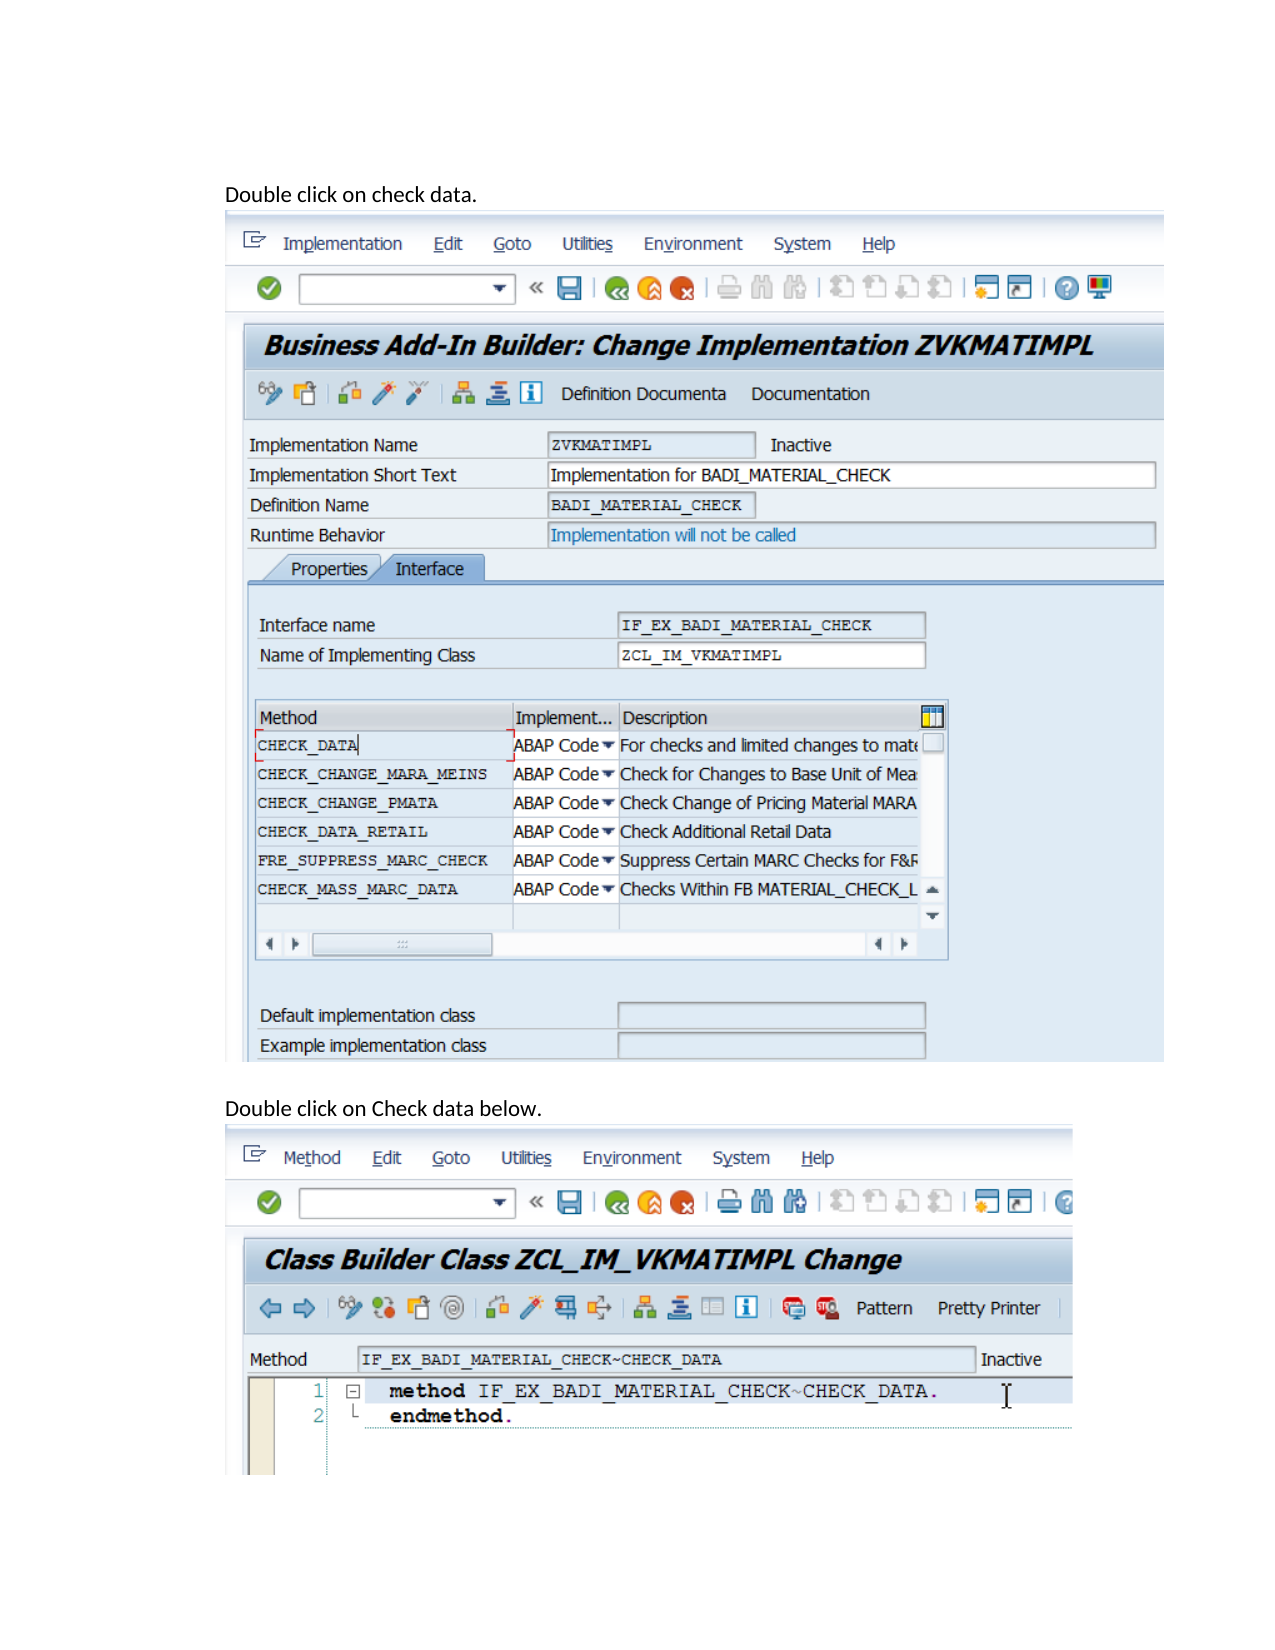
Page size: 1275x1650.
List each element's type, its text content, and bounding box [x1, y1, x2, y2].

picture [225, 210, 1164, 1062]
picture [225, 1124, 1073, 1475]
list Double click on check data. [225, 180, 1125, 208]
list Double click on Check data below. [225, 1094, 1125, 1122]
